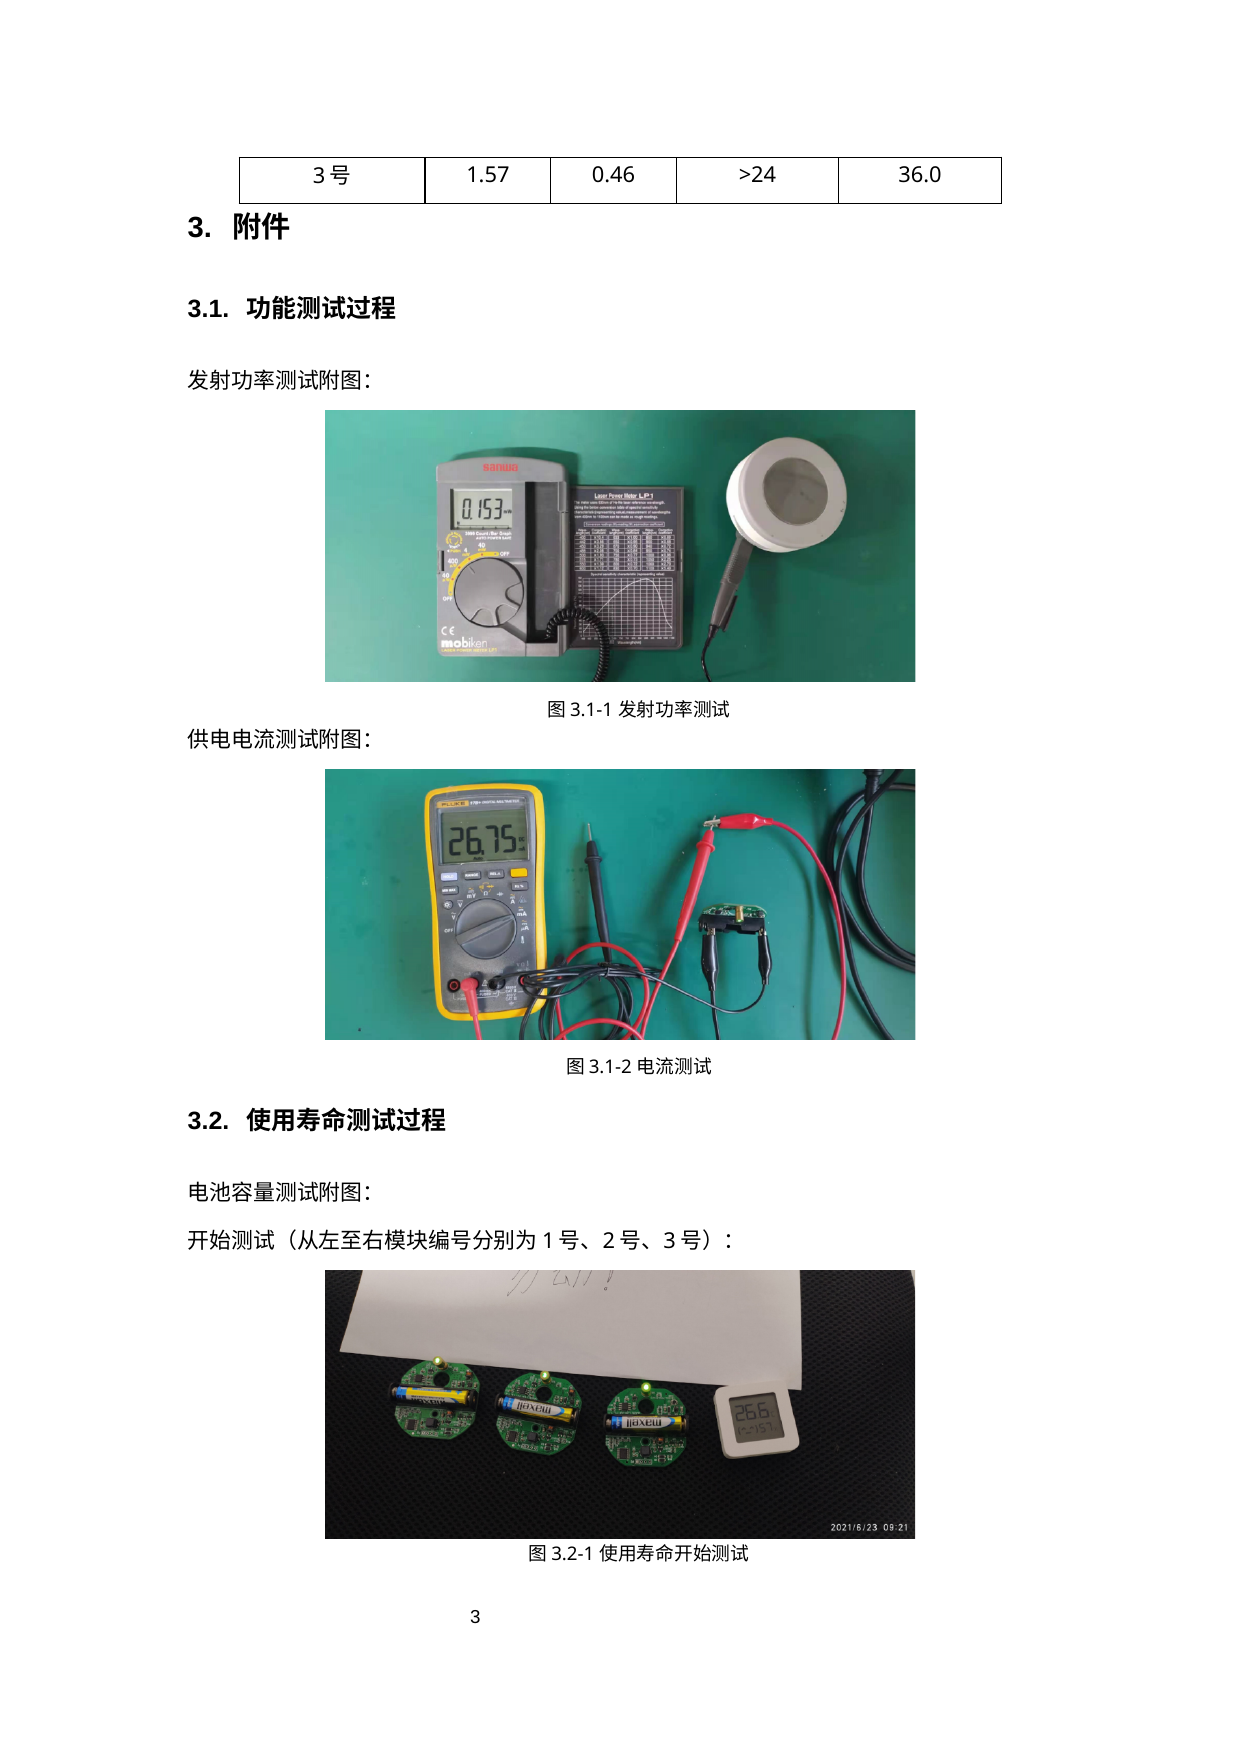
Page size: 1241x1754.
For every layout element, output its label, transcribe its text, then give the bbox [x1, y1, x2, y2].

picture [325, 769, 916, 1040]
list 电池容量测试附图： [187, 1175, 1053, 1207]
subtitle 附件 [187, 204, 1053, 246]
picture [325, 1270, 916, 1539]
subtitle 使用寿命测试过程 [187, 1100, 1053, 1136]
list 供电电流测试附图： [187, 722, 1053, 753]
table_cell 3号 [240, 158, 424, 203]
list 图3.1-2 电流测试 [187, 1052, 1053, 1079]
list 开始测试（从左至右模块编号分别为1号、2号、3号）： [187, 1223, 1053, 1255]
table_cell 0.46 [551, 158, 676, 203]
list 发射功率测试附图： [187, 363, 1053, 395]
table_cell >24 [677, 158, 838, 203]
table_cell 36.0 [839, 158, 1001, 203]
list 图3.2-1 使用寿命开始测试 [187, 1539, 1053, 1566]
subtitle 功能测试过程 [187, 288, 1053, 324]
table_cell 1.57 [426, 158, 550, 203]
picture [325, 410, 916, 682]
list 图3.1-1 发射功率测试 [187, 694, 1053, 722]
